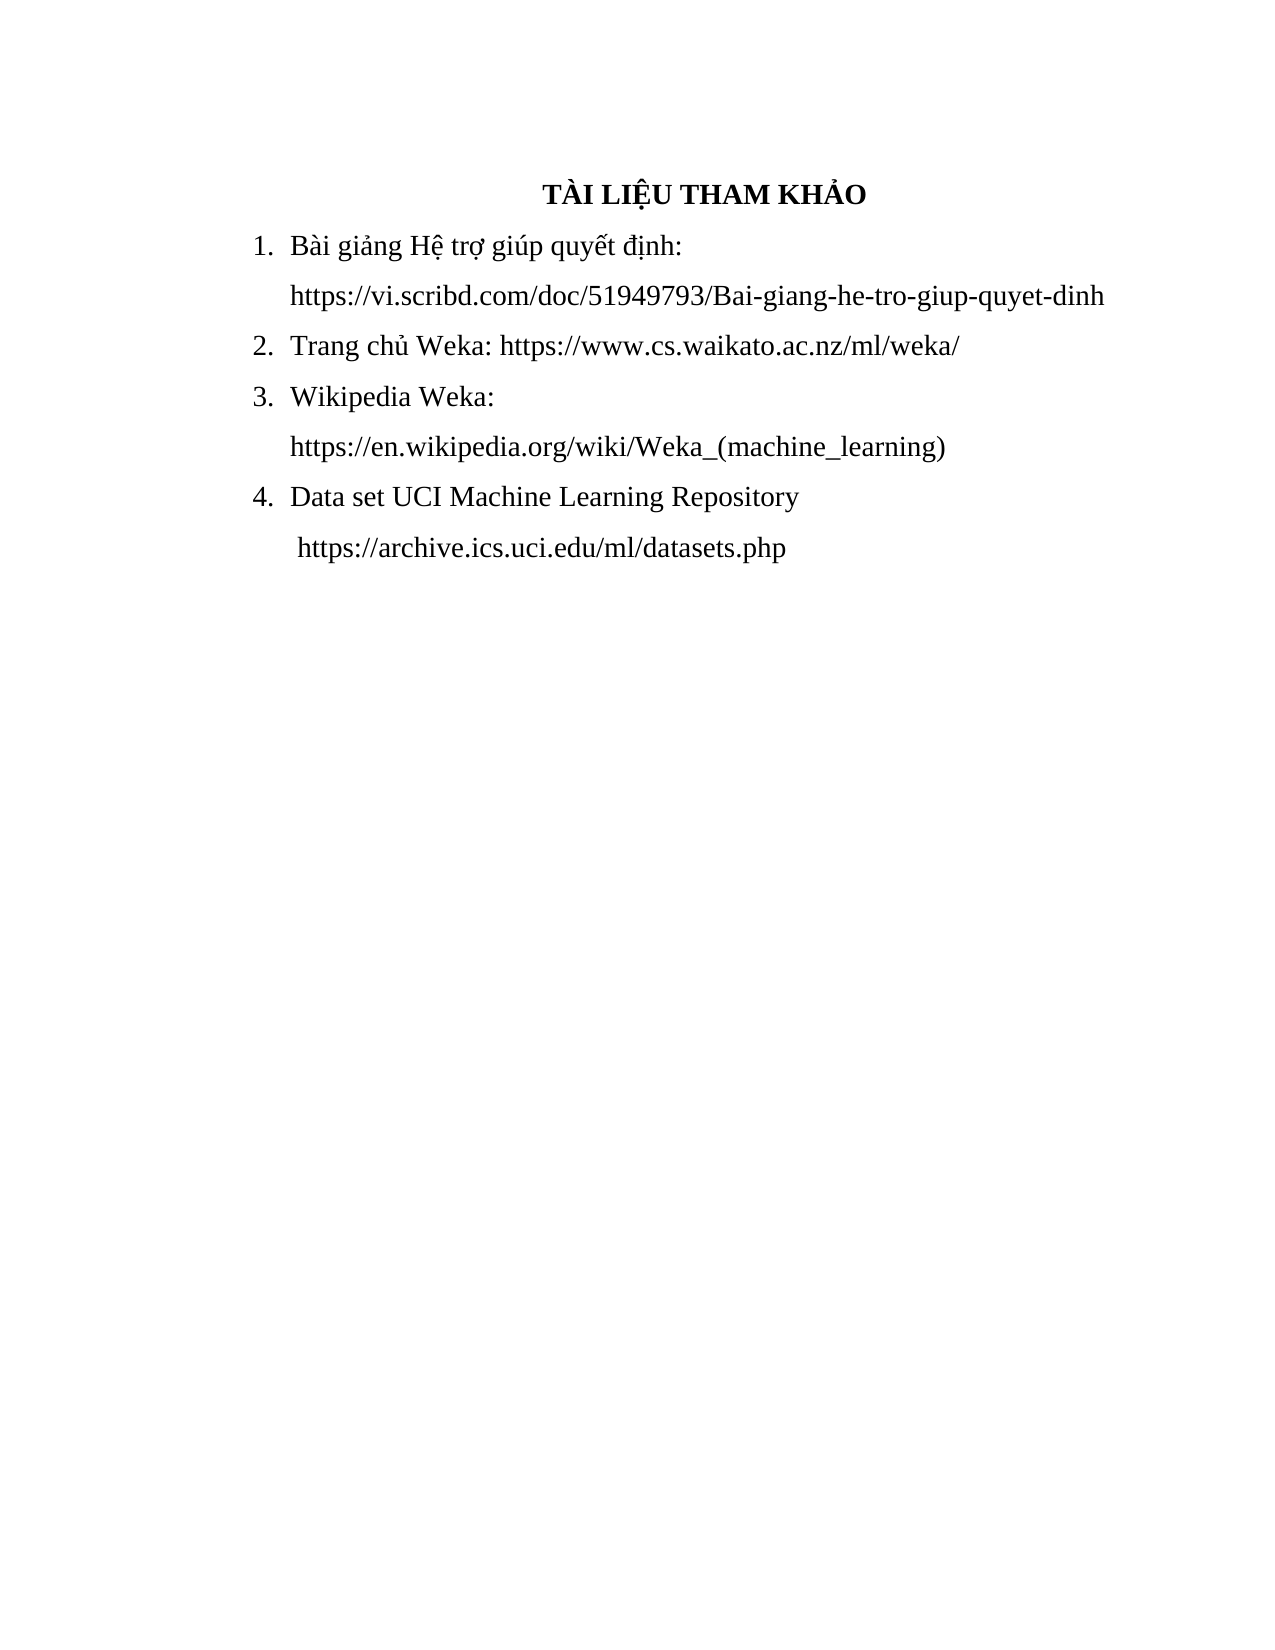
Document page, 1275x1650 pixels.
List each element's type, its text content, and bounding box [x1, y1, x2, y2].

list Wikipedia Weka: [252, 379, 1157, 412]
list Data set UCI Machine Learning Repository [252, 479, 1157, 513]
list https://vi.scribd.com/doc/51949793/Bai-giang-he-tro-giup-quyet-dinh [290, 278, 1157, 312]
list https://en.wikipedia.org/wiki/Weka_(machine_learning) [290, 429, 1157, 463]
list Bài giảng Hệ trợ giúp quyết định: [252, 228, 1157, 261]
list https://archive.ics.uci.edu/ml/datasets.php [290, 530, 1157, 563]
list TÀI LIỆU THAM KHẢO [177, 177, 1157, 211]
list Trang chủ Weka: https://www.cs.waikato.ac.nz/ml/weka/ [252, 328, 1157, 362]
